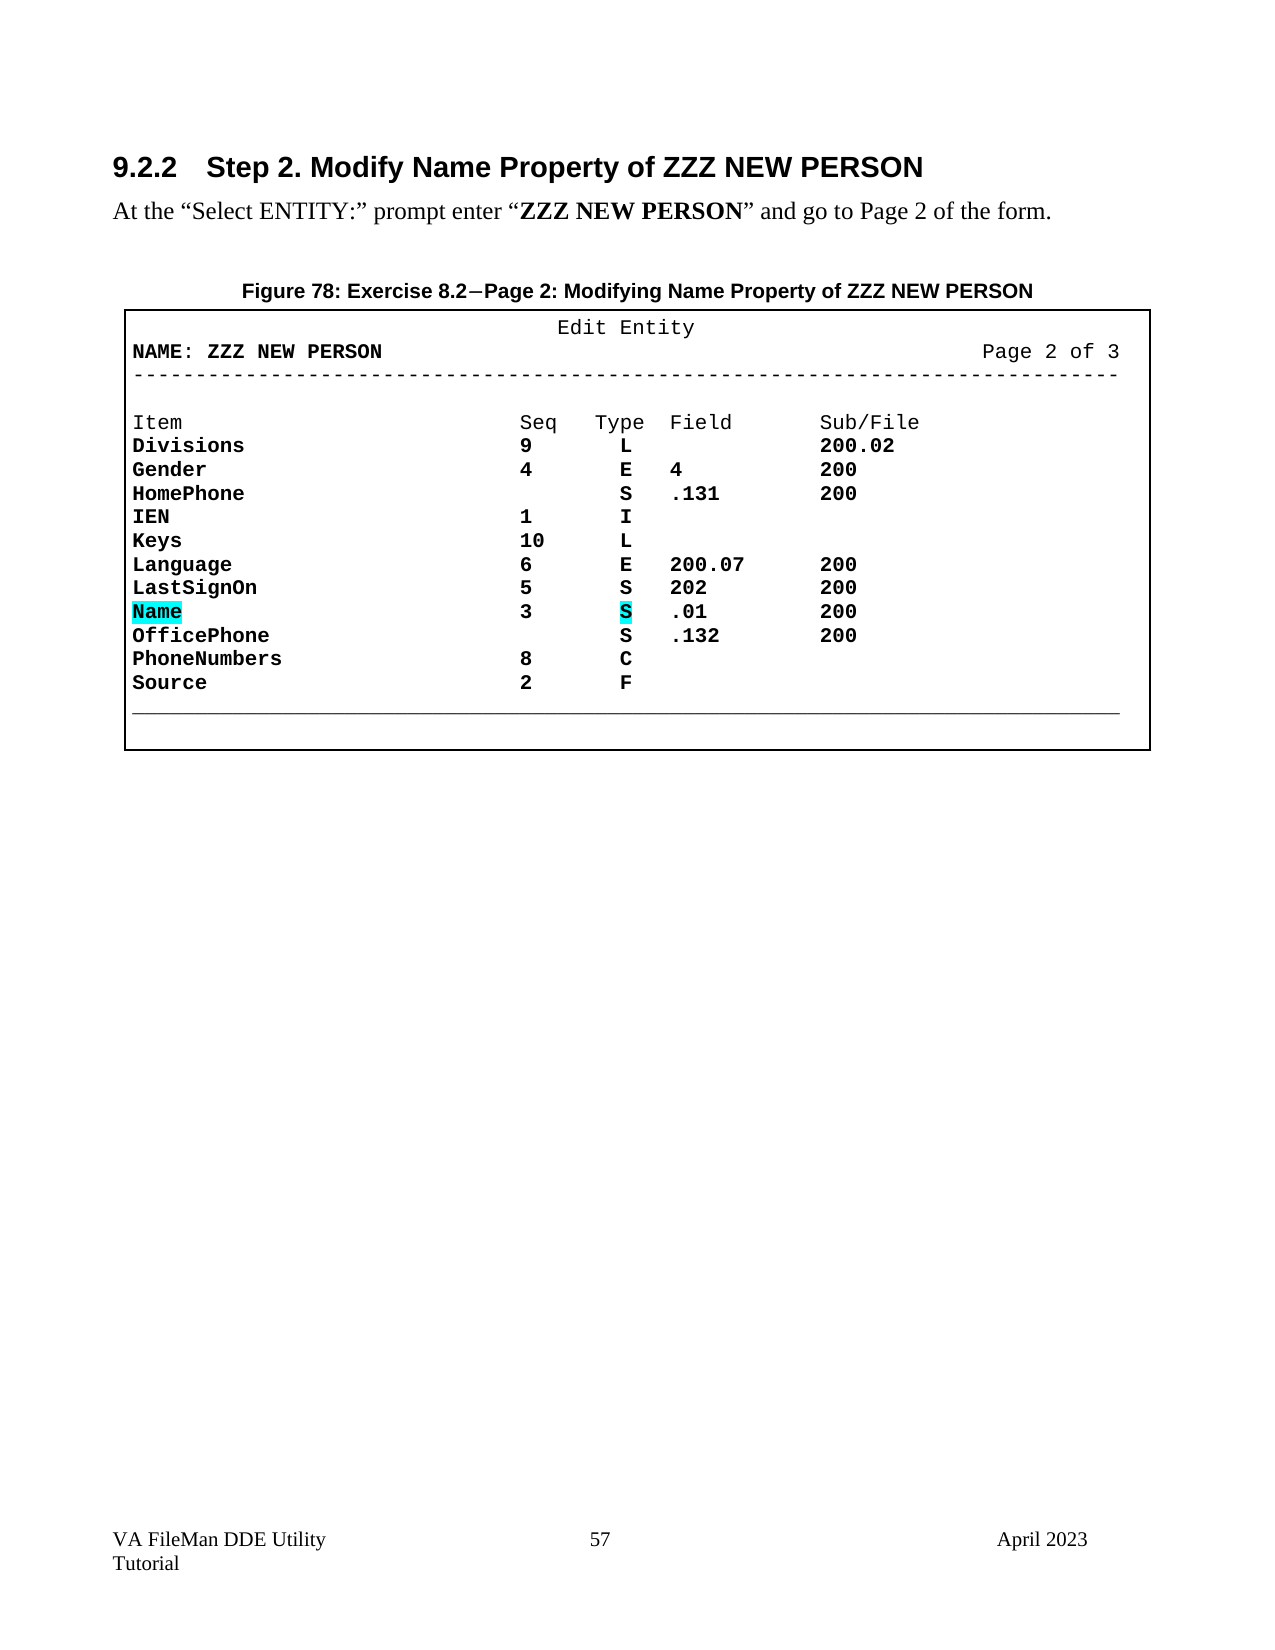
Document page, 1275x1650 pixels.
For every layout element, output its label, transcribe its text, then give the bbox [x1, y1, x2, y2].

text Gender 4 E 4 200 [126, 451, 1149, 474]
text Language 6 E 200.07 200 [126, 545, 1149, 569]
text Source 2 F [126, 663, 1149, 687]
text Divisions 9 L 200.02 [126, 427, 1149, 451]
text OfficePhone S .132 200 [126, 616, 1149, 640]
text HomePhone S .131 200 [126, 474, 1149, 498]
text _______________________________________________________________________________ [126, 687, 1149, 719]
text Keys 10 L [126, 522, 1149, 545]
text Name 3 S .01 200 [126, 593, 1149, 616]
text PhoneNumbers 8 C [126, 640, 1149, 663]
text NAME: ZZZ NEW PERSON Page 2 of 3 [126, 332, 1149, 356]
text ------------------------------------------------------------------------------- [126, 356, 1149, 388]
subtitle Step 2. Modify Name Property of ZZZ NEW PERSON [112, 150, 1162, 183]
text At the “Select ENTITY:” prompt enter “ZZZ NEW PERSON” and go to Page 2 of the form. [112, 196, 1162, 225]
text Item Seq Type Field Sub/File [126, 403, 1149, 427]
text LastSignOn 5 S 202 200 [126, 569, 1149, 593]
text IEN 1 I [126, 498, 1149, 522]
text Edit Entity [126, 311, 1149, 332]
